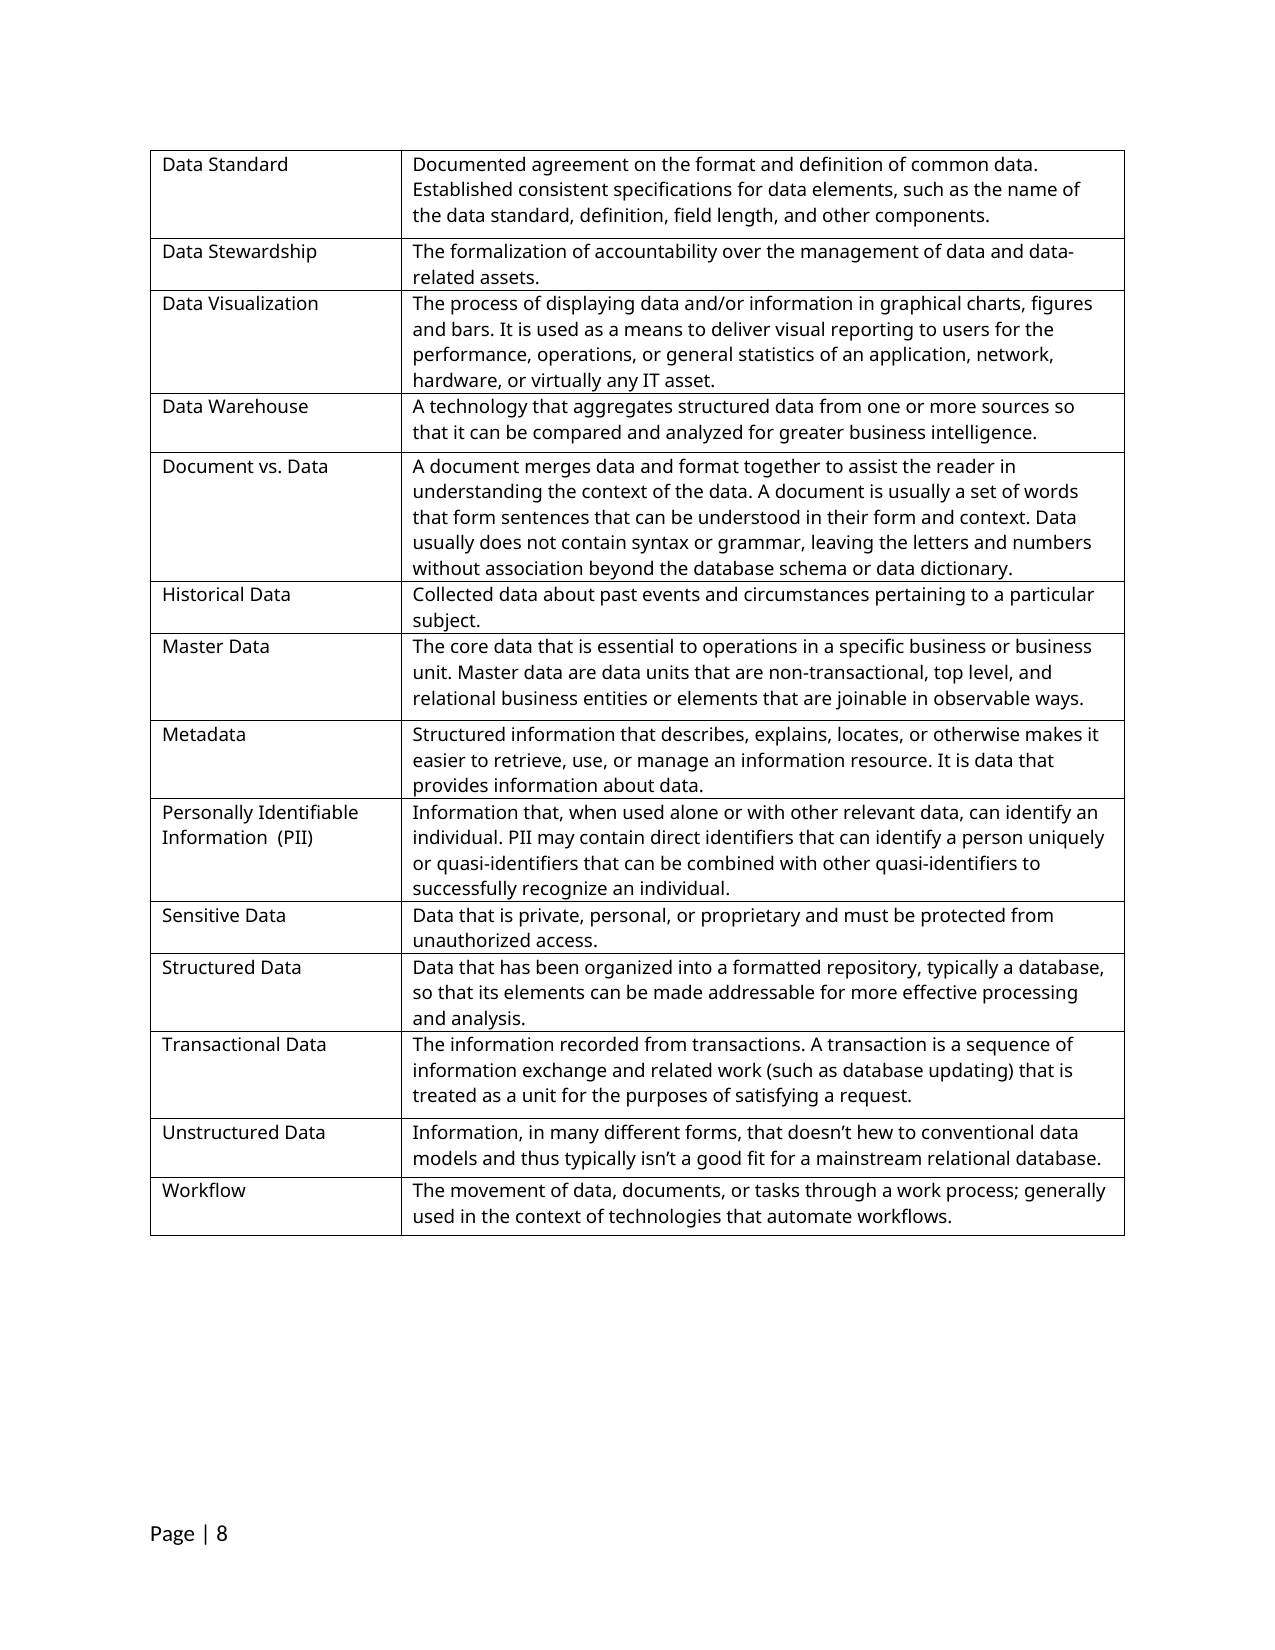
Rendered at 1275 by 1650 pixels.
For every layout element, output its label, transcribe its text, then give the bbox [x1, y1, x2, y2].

table_cell The information recorded from transactions. A transaction is a sequence of information exchange and related work (such as database updating) that is treated as a unit for the purposes of satisfying a request. [402, 1032, 1124, 1118]
table_cell Document vs. Data [151, 453, 401, 581]
table_cell The core data that is essential to operations in a specific business or business unit. Master data are data units that are non-transactional, top level, and relational business entities or elements that are joinable in observable ways. [402, 634, 1124, 720]
table_cell Data Warehouse [151, 394, 401, 452]
table_cell Metadata [151, 721, 401, 798]
table_cell Collected data about past events and circumstances pertaining to a particular subject. [402, 582, 1124, 633]
table_cell Unstructured Data [151, 1119, 401, 1177]
table_cell Structured information that describes, explains, locates, or otherwise makes it easier to retrieve, use, or manage an information resource. It is data that provides information about data. [402, 721, 1124, 798]
table_cell Workflow [151, 1178, 401, 1235]
table_cell Historical Data [151, 582, 401, 633]
table_cell Data that has been organized into a formatted repository, typically a database, so that its elements can be made addressable for more effective processing and analysis. [402, 954, 1124, 1031]
table_cell Data Standard [151, 151, 401, 237]
table_cell Sensitive Data [151, 902, 401, 953]
table_cell A technology that aggregates structured data from one or more sources so that it can be compared and analyzed for greater business intelligence. [402, 394, 1124, 452]
table_cell Master Data [151, 634, 401, 720]
table_cell A document merges data and format together to assist the reader in understanding the context of the data. A document is usually a set of words that form sentences that can be understood in their form and context. Data usually does not contain syntax or grammar, leaving the letters and numbers without association beyond the database schema or data dictionary. [402, 453, 1124, 581]
table_cell Structured Data [151, 954, 401, 1031]
table_cell Information that, when used alone or with other relevant data, can identify an individual. PII may contain direct identifiers that can identify a person uniquely or quasi-identifiers that can be combined with other quasi-identifiers to successfully recognize an individual. [402, 799, 1124, 901]
table_cell The formalization of accountability over the management of data and data-related assets. [402, 239, 1124, 289]
table_cell Data Stewardship [151, 239, 401, 289]
table_cell Personally Identifiable Information (PII) [151, 799, 401, 901]
table_cell The movement of data, documents, or tasks through a work process; generally used in the context of technologies that automate workflows. [402, 1178, 1124, 1235]
table_cell Information, in many different forms, that doesn’t hew to conventional data models and thus typically isn’t a good fit for a mainstream relational database. [402, 1119, 1124, 1177]
table_cell Data that is private, personal, or proprietary and must be protected from unauthorized access. [402, 902, 1124, 953]
table_cell Transactional Data [151, 1032, 401, 1118]
table_cell Documented agreement on the format and definition of common data. Established consistent specifications for data elements, such as the name of the data standard, definition, field length, and other components. [402, 151, 1124, 237]
table_cell The process of displaying data and/or information in graphical charts, figures and bars. It is used as a means to deliver visual reporting to users for the performance, operations, or general statistics of an application, network, hardware, or virtually any IT asset. [402, 291, 1124, 393]
table_cell Data Visualization [151, 291, 401, 393]
